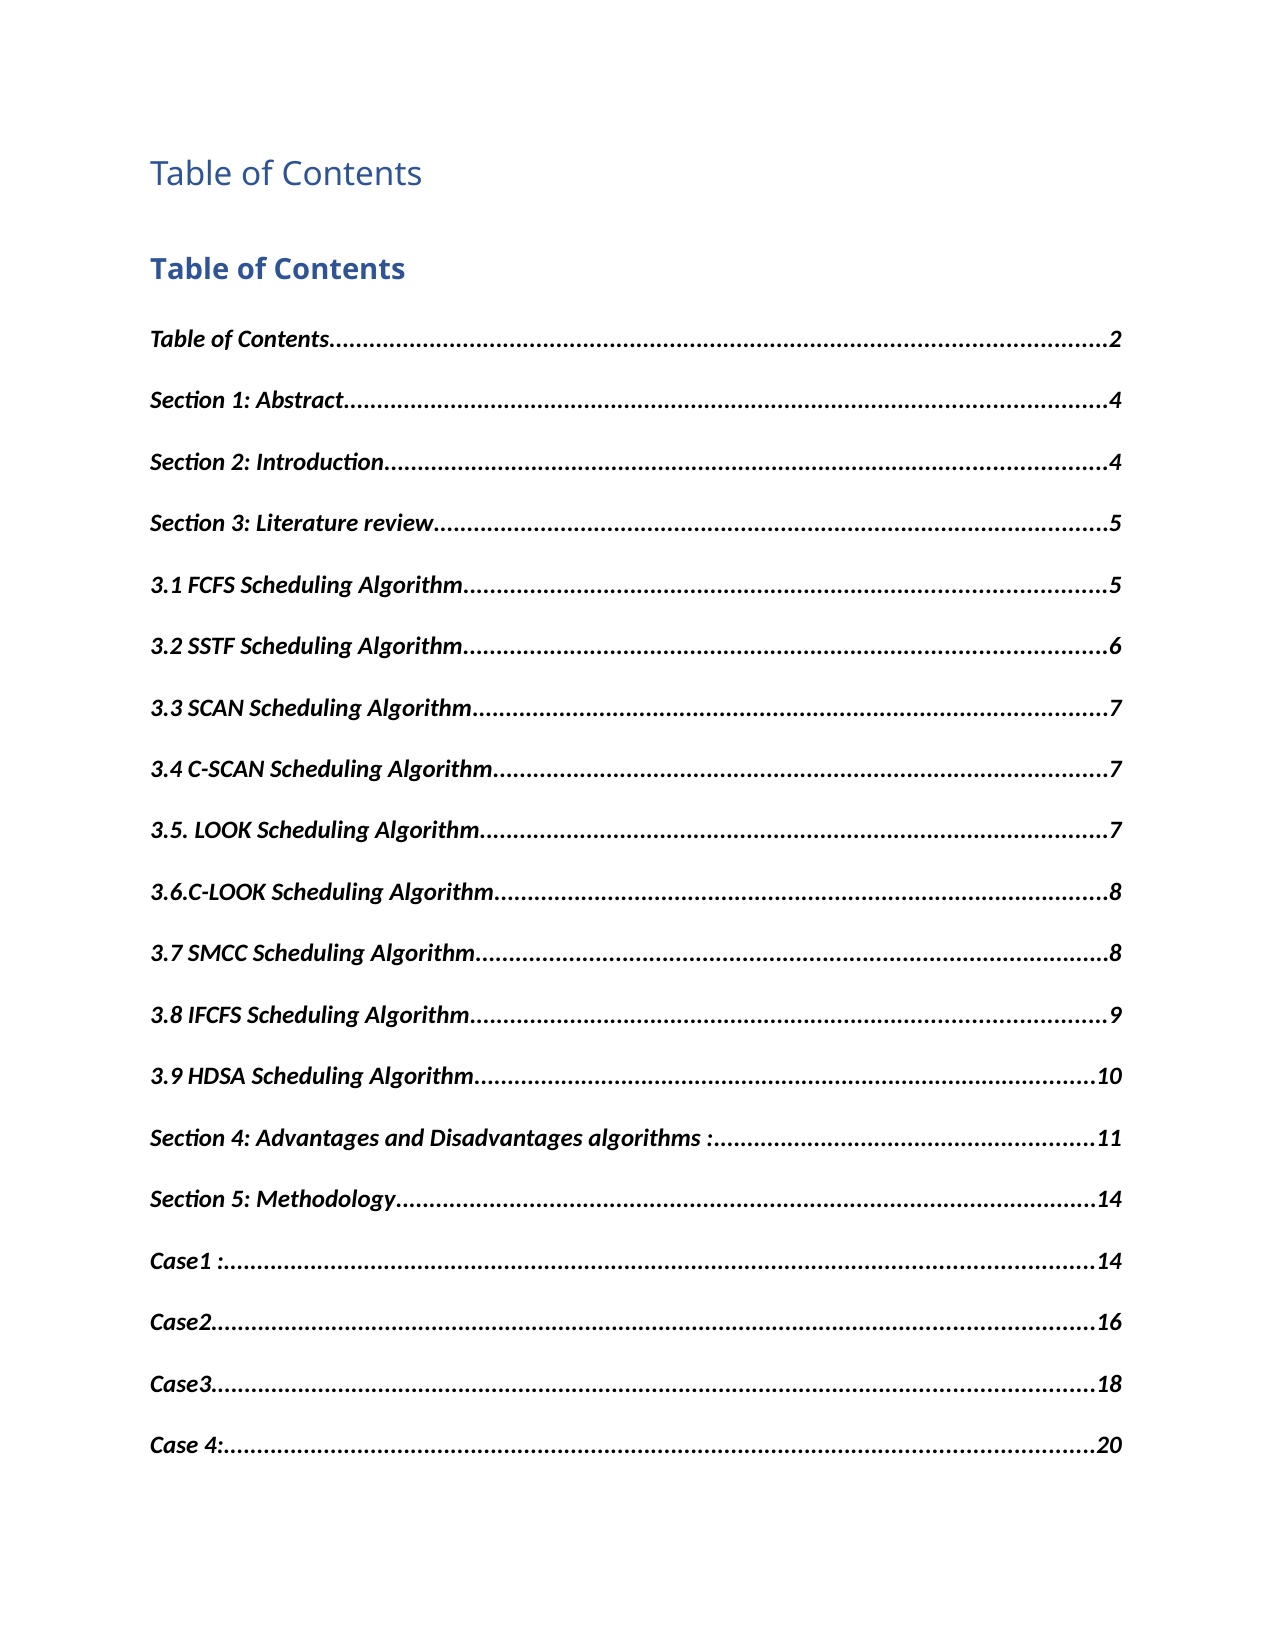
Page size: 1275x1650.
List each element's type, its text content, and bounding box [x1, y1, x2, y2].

subtitle Table of Contents [150, 150, 1125, 195]
